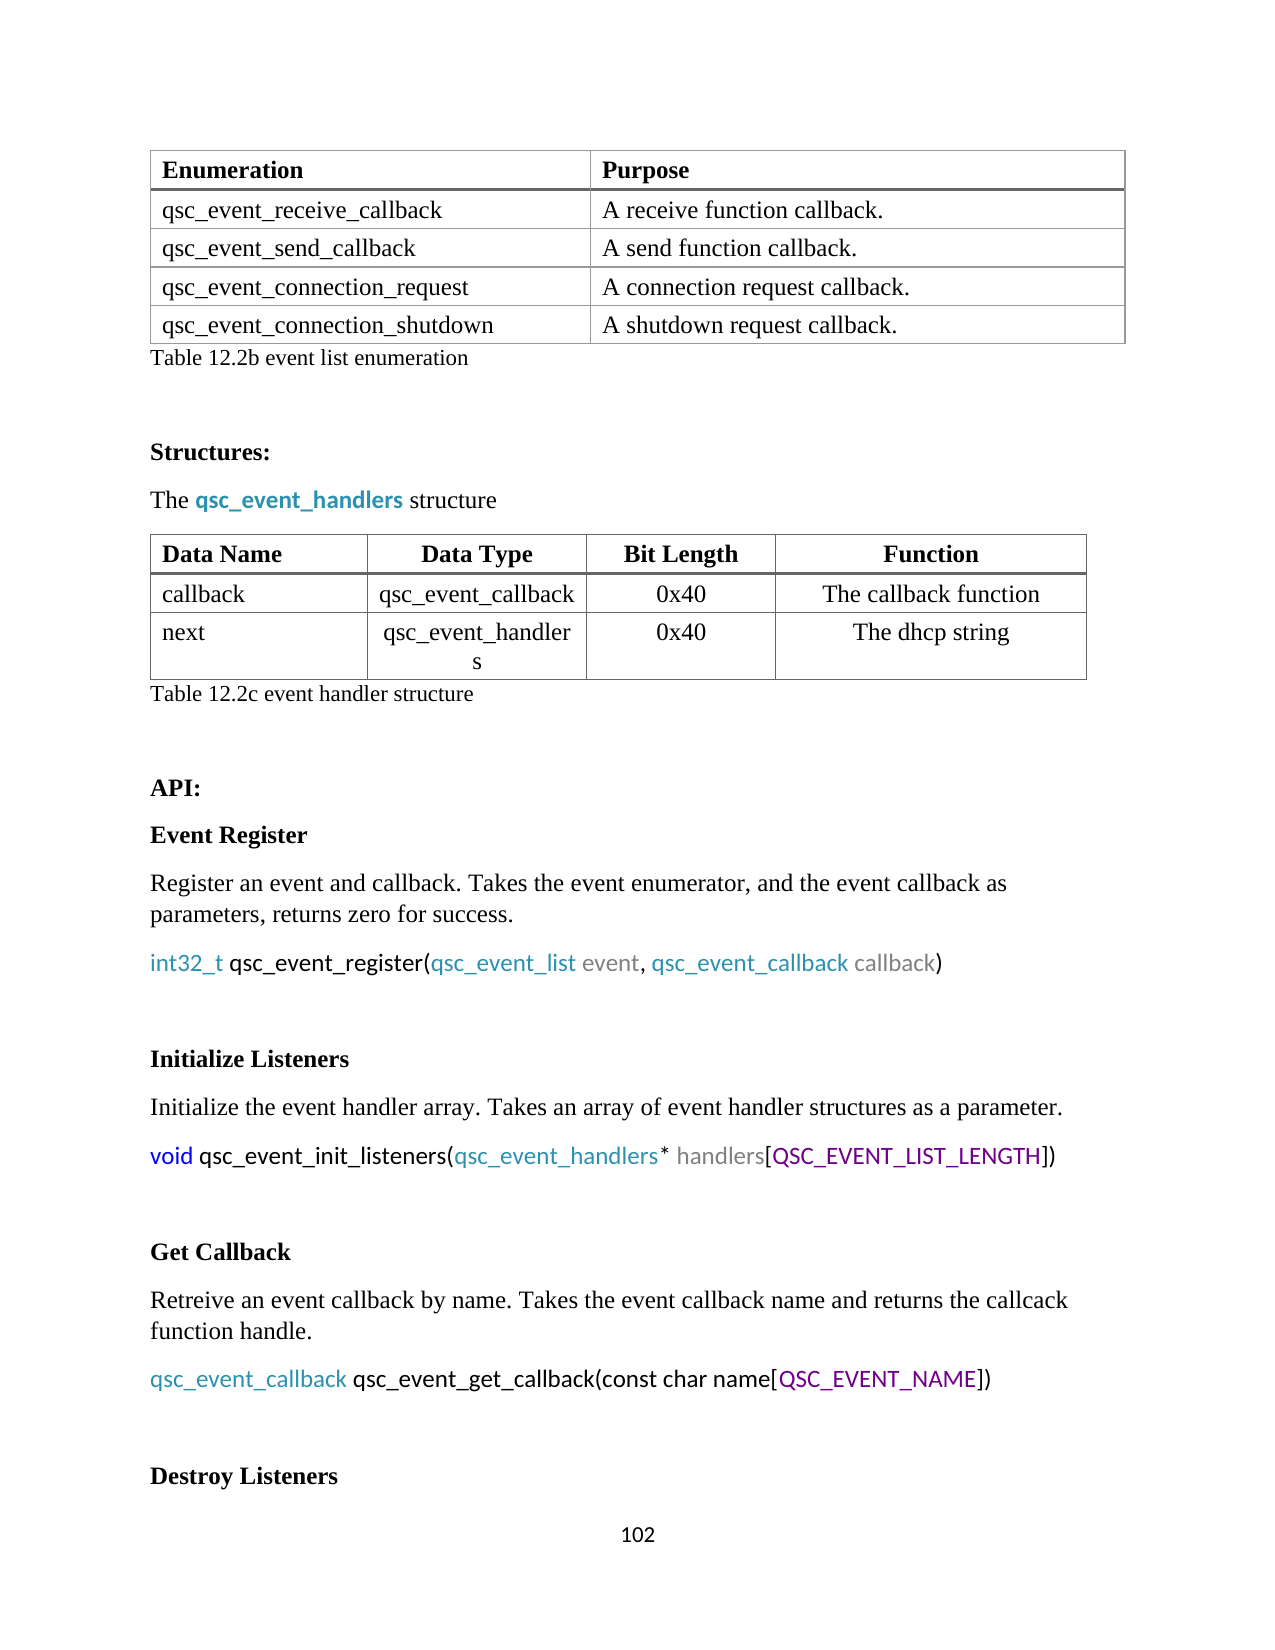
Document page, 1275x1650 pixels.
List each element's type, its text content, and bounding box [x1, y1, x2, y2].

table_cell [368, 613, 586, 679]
text Table 12.2b event list enumeration [150, 344, 1125, 370]
text The qsc_event_handlers structure [150, 484, 1125, 515]
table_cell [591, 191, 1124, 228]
text void qsc_event_init_listeners(qsc_event_handlers* handlers[QSC_EVENT_LIST_LENGTH]) [150, 1140, 1125, 1170]
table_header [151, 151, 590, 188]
text Initialize Listeners [150, 1044, 1125, 1073]
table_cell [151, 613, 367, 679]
text API: [150, 773, 1125, 802]
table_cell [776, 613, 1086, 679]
text int32_t qsc_event_register(qsc_event_list event, qsc_event_callback callback) [150, 947, 1125, 978]
text Destroy Listeners [150, 1461, 1125, 1489]
text Structures: [150, 437, 1125, 465]
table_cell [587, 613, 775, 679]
text Event Register [150, 821, 1125, 849]
text qsc_event_callback qsc_event_get_callback(const char name[QSC_EVENT_NAME]) [150, 1363, 1125, 1394]
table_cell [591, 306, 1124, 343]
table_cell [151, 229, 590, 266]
text Initialize the event handler array. Takes an array of event handler structures as a parameter. [150, 1092, 1125, 1121]
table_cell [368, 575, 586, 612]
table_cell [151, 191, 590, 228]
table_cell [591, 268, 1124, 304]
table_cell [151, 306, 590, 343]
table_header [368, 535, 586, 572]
text Register an event and callback. Takes the event enumerator, and the event callback as parameters, returns zero for success. [150, 868, 1125, 928]
text Get Callback [150, 1237, 1125, 1266]
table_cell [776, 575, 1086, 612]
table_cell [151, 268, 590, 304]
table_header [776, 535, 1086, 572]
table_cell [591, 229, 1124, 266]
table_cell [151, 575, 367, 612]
text Retreive an event callback by name. Takes the event callback name and returns the callcack function handle. [150, 1285, 1125, 1344]
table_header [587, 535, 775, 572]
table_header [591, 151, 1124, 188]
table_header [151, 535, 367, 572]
text Table 12.2c event handler structure [150, 680, 1125, 706]
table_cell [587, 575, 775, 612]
